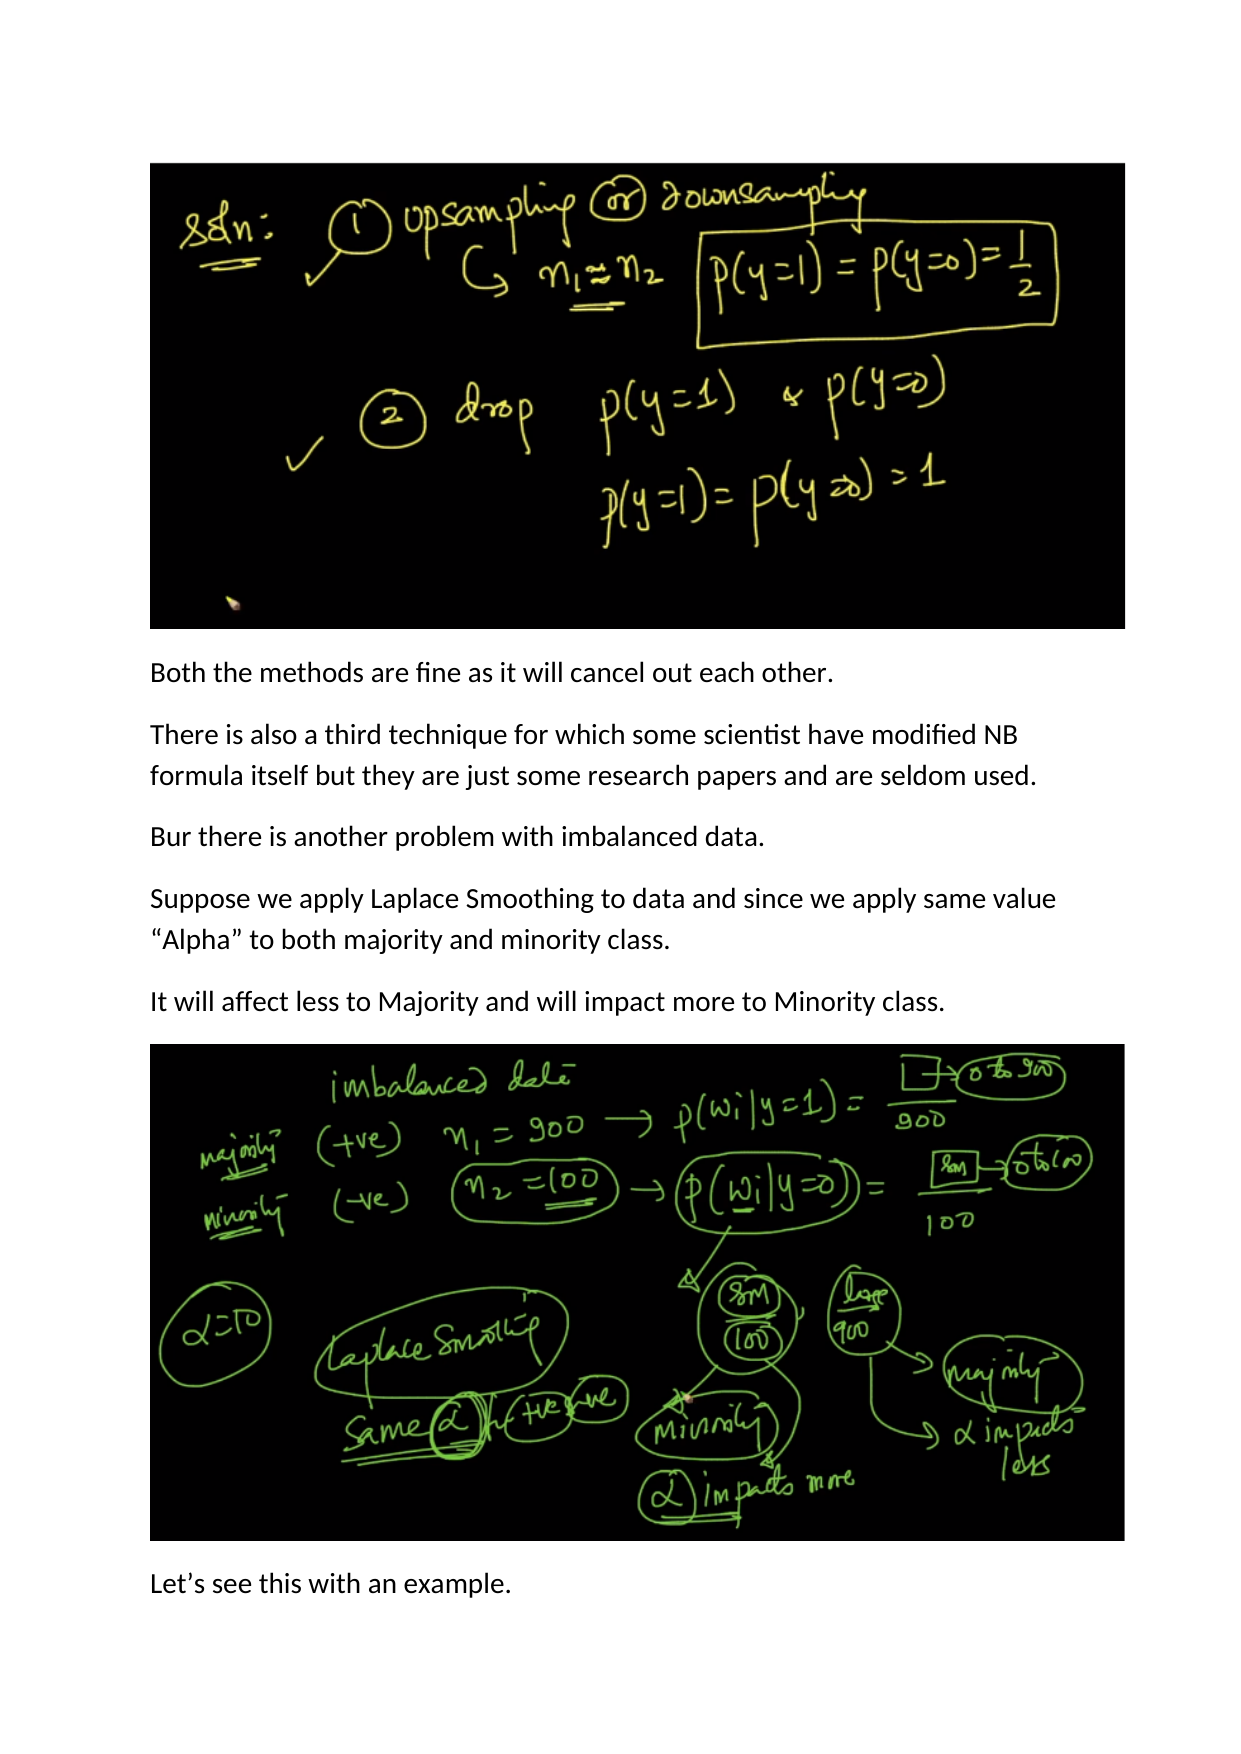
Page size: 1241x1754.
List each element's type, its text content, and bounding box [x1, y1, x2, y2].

text Let’s see this with an example. [150, 1565, 1090, 1601]
text Suppose we apply Laplace Smoothing to data and since we apply same value “Alpha” to both majority and minority class. [150, 880, 1090, 957]
picture [150, 150, 1125, 629]
picture [150, 1044, 1125, 1541]
text Both the methods are fine as it will cancel out each other. [150, 654, 1090, 689]
text Bur there is another problem with imbalanced data. [150, 818, 1090, 854]
text There is also a third technique for which some scientist have modified NB formula itself but they are just some research papers and are seldom used. [150, 716, 1090, 792]
text It will affect less to Majority and will impact more to Minority class. [150, 983, 1090, 1018]
